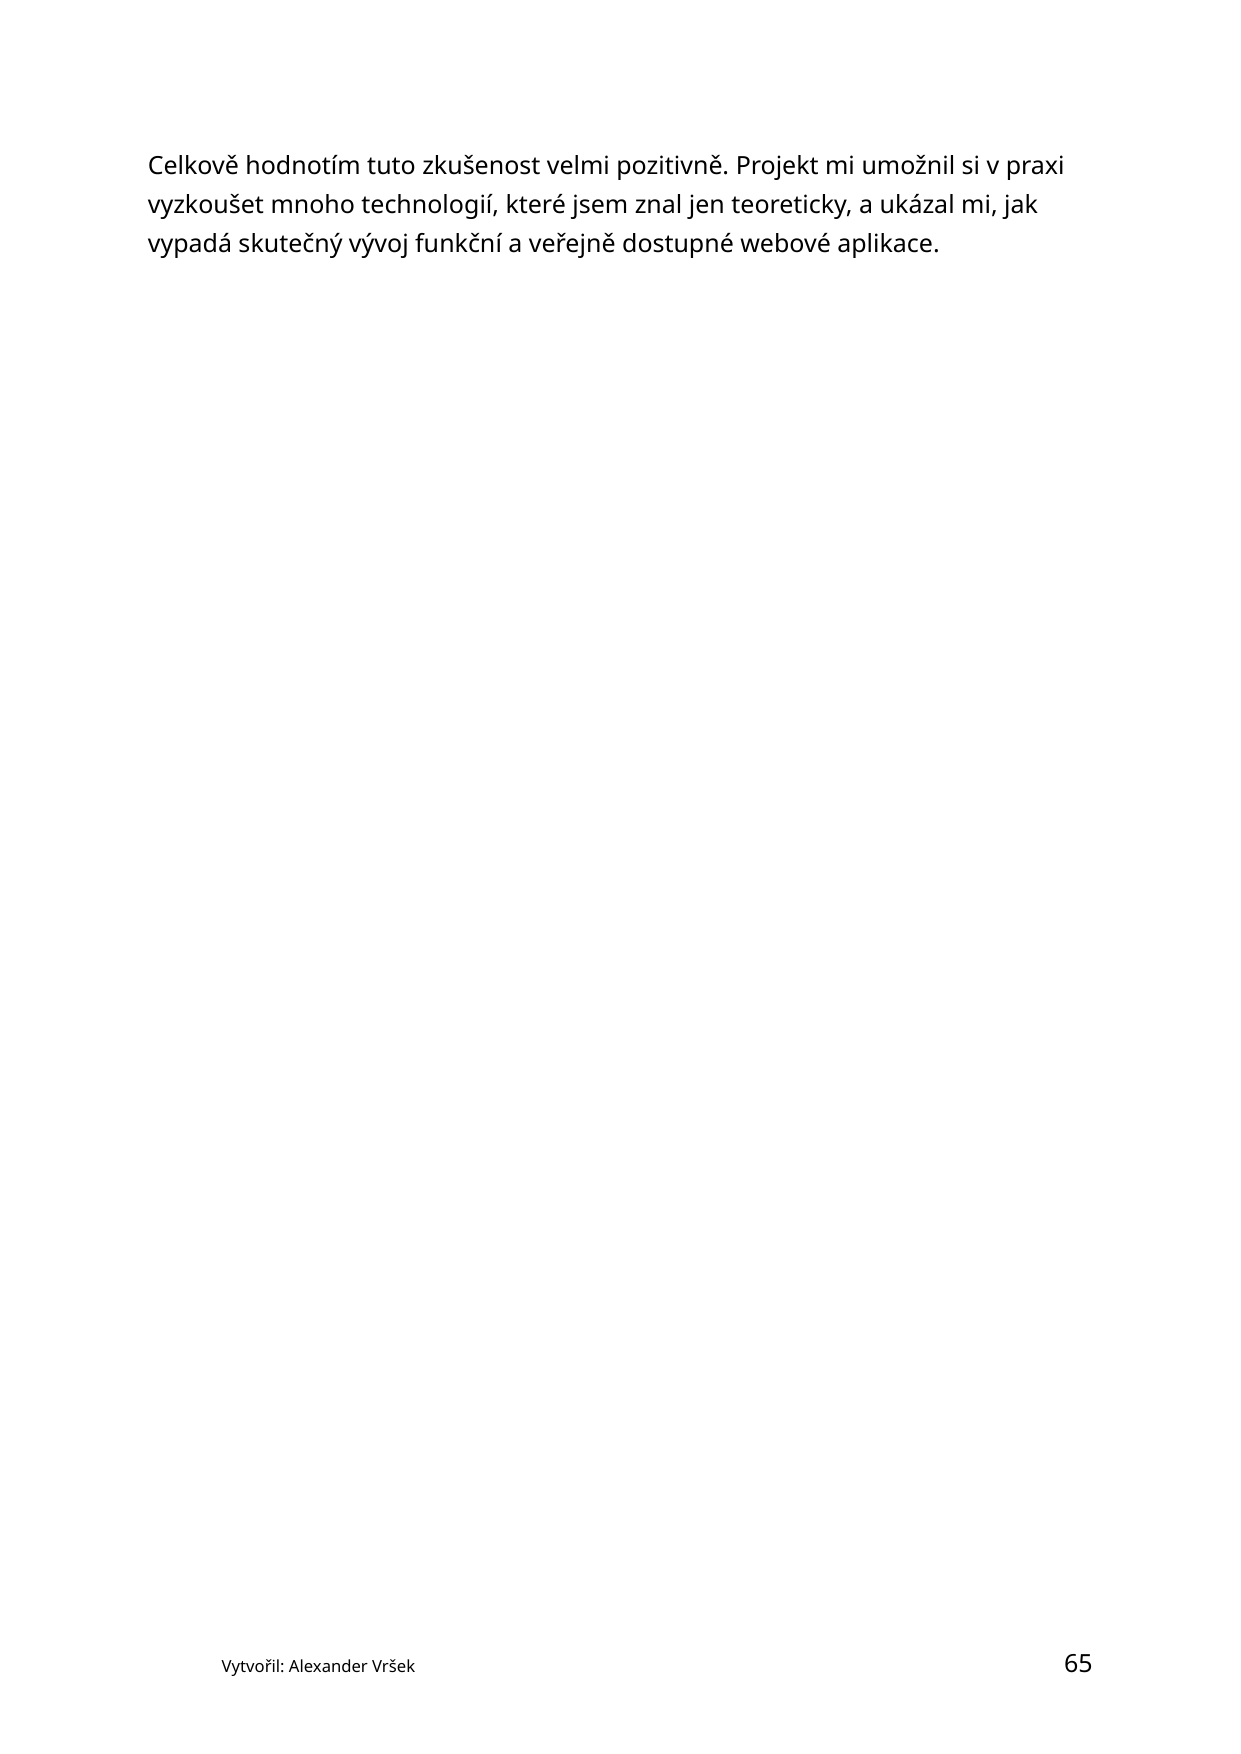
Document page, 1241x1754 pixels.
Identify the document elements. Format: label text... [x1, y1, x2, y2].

text Celkově hodnotím tuto zkušenost velmi pozitivně. Projekt mi umožnil si v praxi vyzkoušet mnoho technologií, které jsem znal jen teoreticky, a ukázal mi, jak vypadá skutečný vývoj funkční a veřejně dostupné webové aplikace. [148, 148, 1093, 260]
